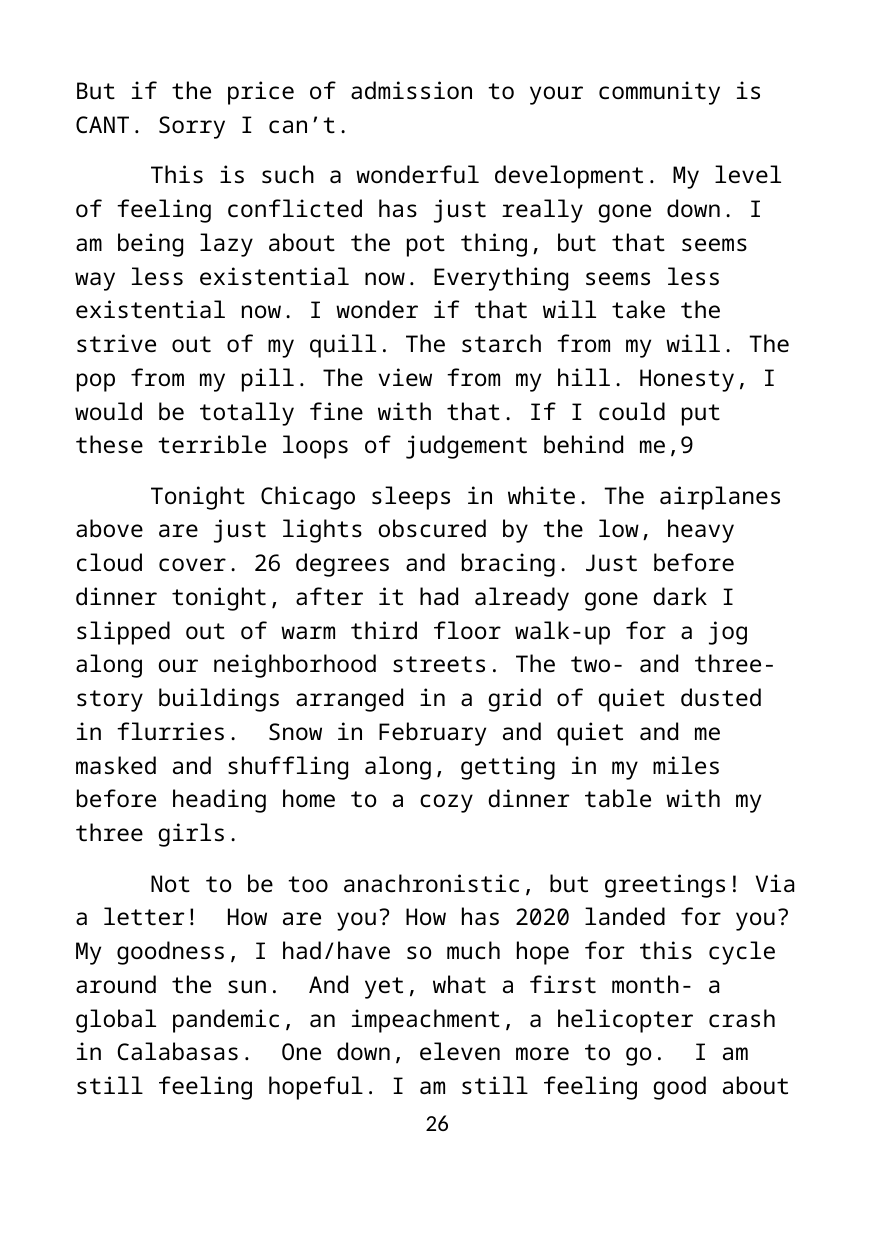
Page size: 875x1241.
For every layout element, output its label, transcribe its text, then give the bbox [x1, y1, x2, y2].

text This is such a wonderful development. My level of feeling conflicted has just really gone down. I am being lazy about the pot thing, but that seems way less existential now. Everything seems less existential now. I wonder if that will take the strive out of my quill. The starch from my will. The pop from my pill. The view from my hill. Honesty, I would be totally fine with that. If I could put these terrible loops of judgement behind me,9 [75, 159, 799, 460]
text Tonight Chicago sleeps in white. The airplanes above are just lights obscured by the low, heavy cloud cover. 26 degrees and bracing. Just before dinner tonight, after it had already gone dark I slipped out of warm third floor walk-up for a jog along our neighborhood streets. The two- and three- story buildings arranged in a grid of quiet dusted in flurries. Snow in February and quiet and me masked and shuffling along, getting in my miles before heading home to a cozy dinner table with my three girls. [75, 479, 799, 848]
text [75, 867, 799, 1101]
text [75, 75, 799, 140]
